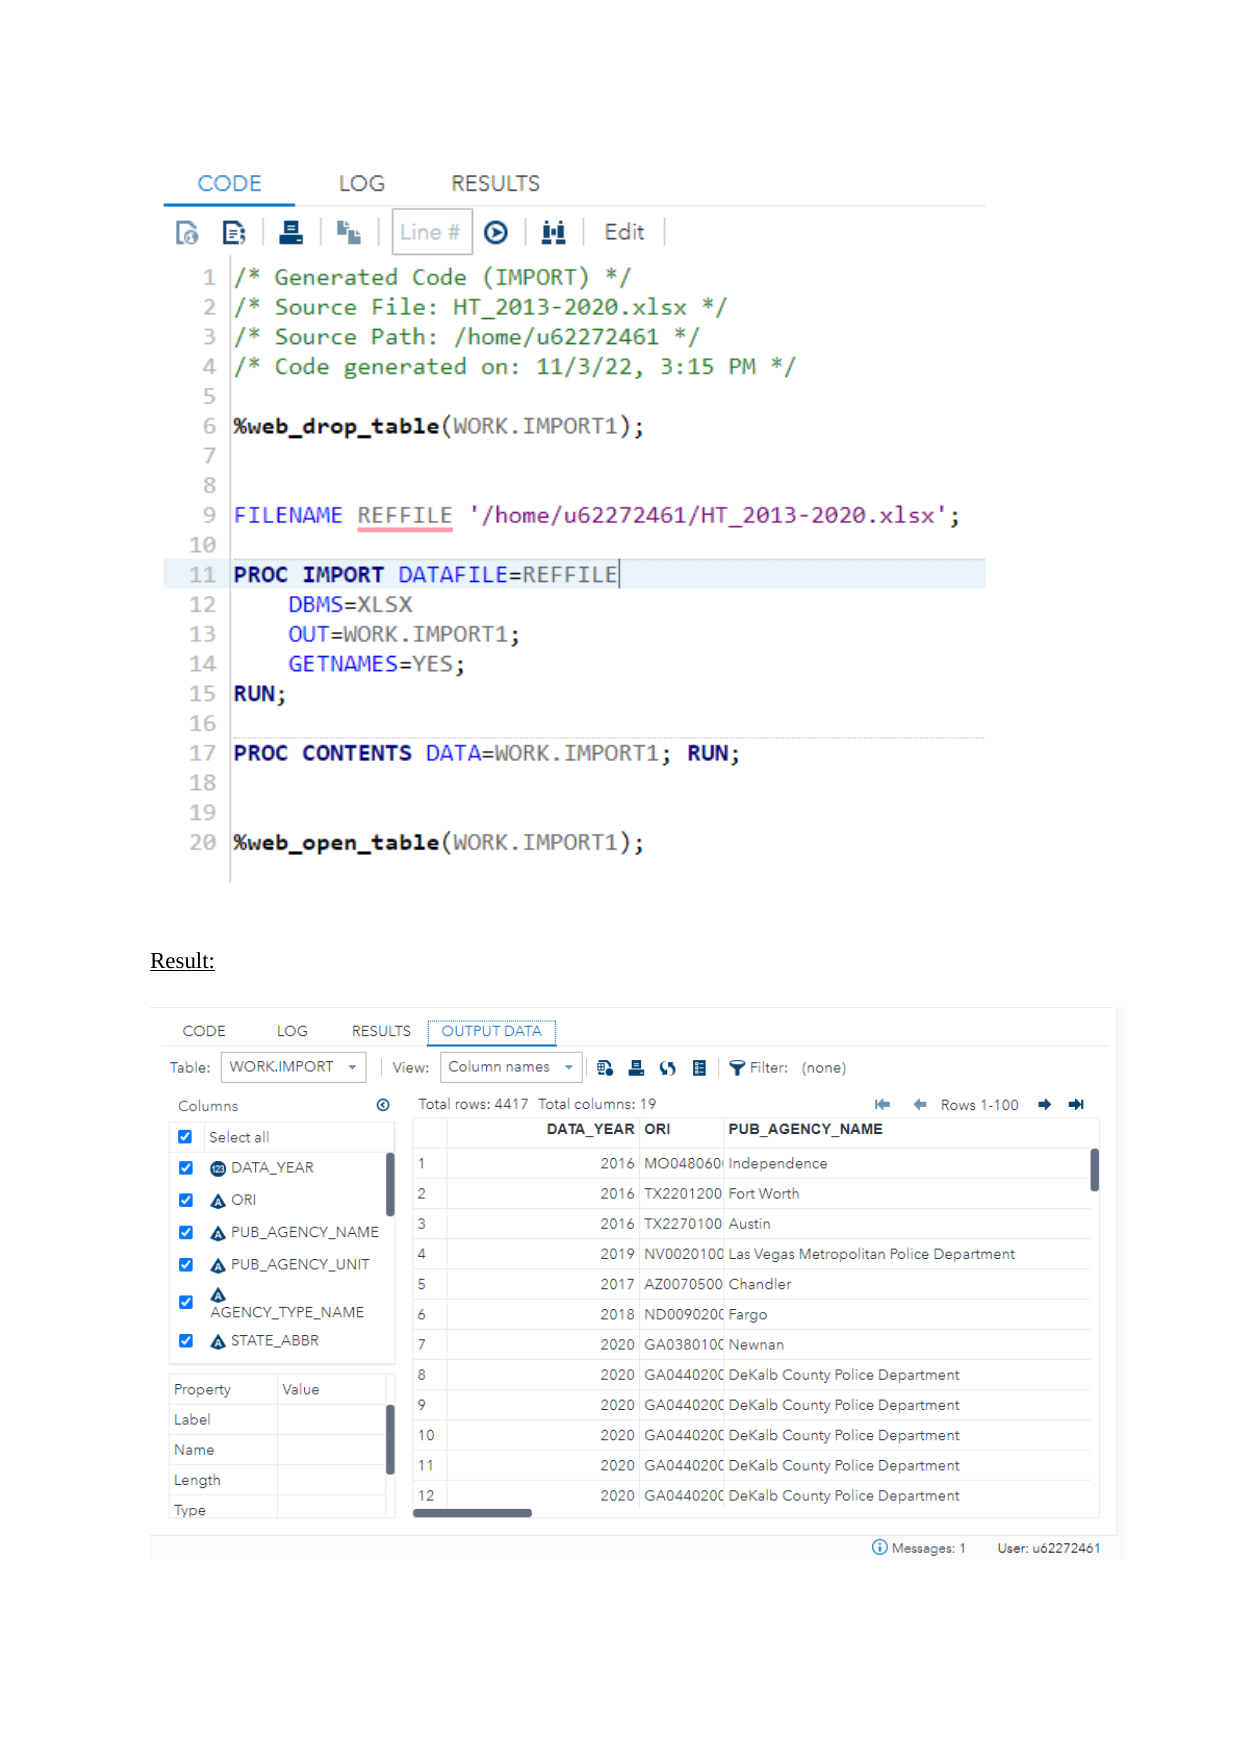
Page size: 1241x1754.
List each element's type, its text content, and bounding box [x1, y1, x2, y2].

text Result: [150, 947, 1090, 973]
picture [150, 150, 986, 883]
picture [150, 1007, 1125, 1560]
